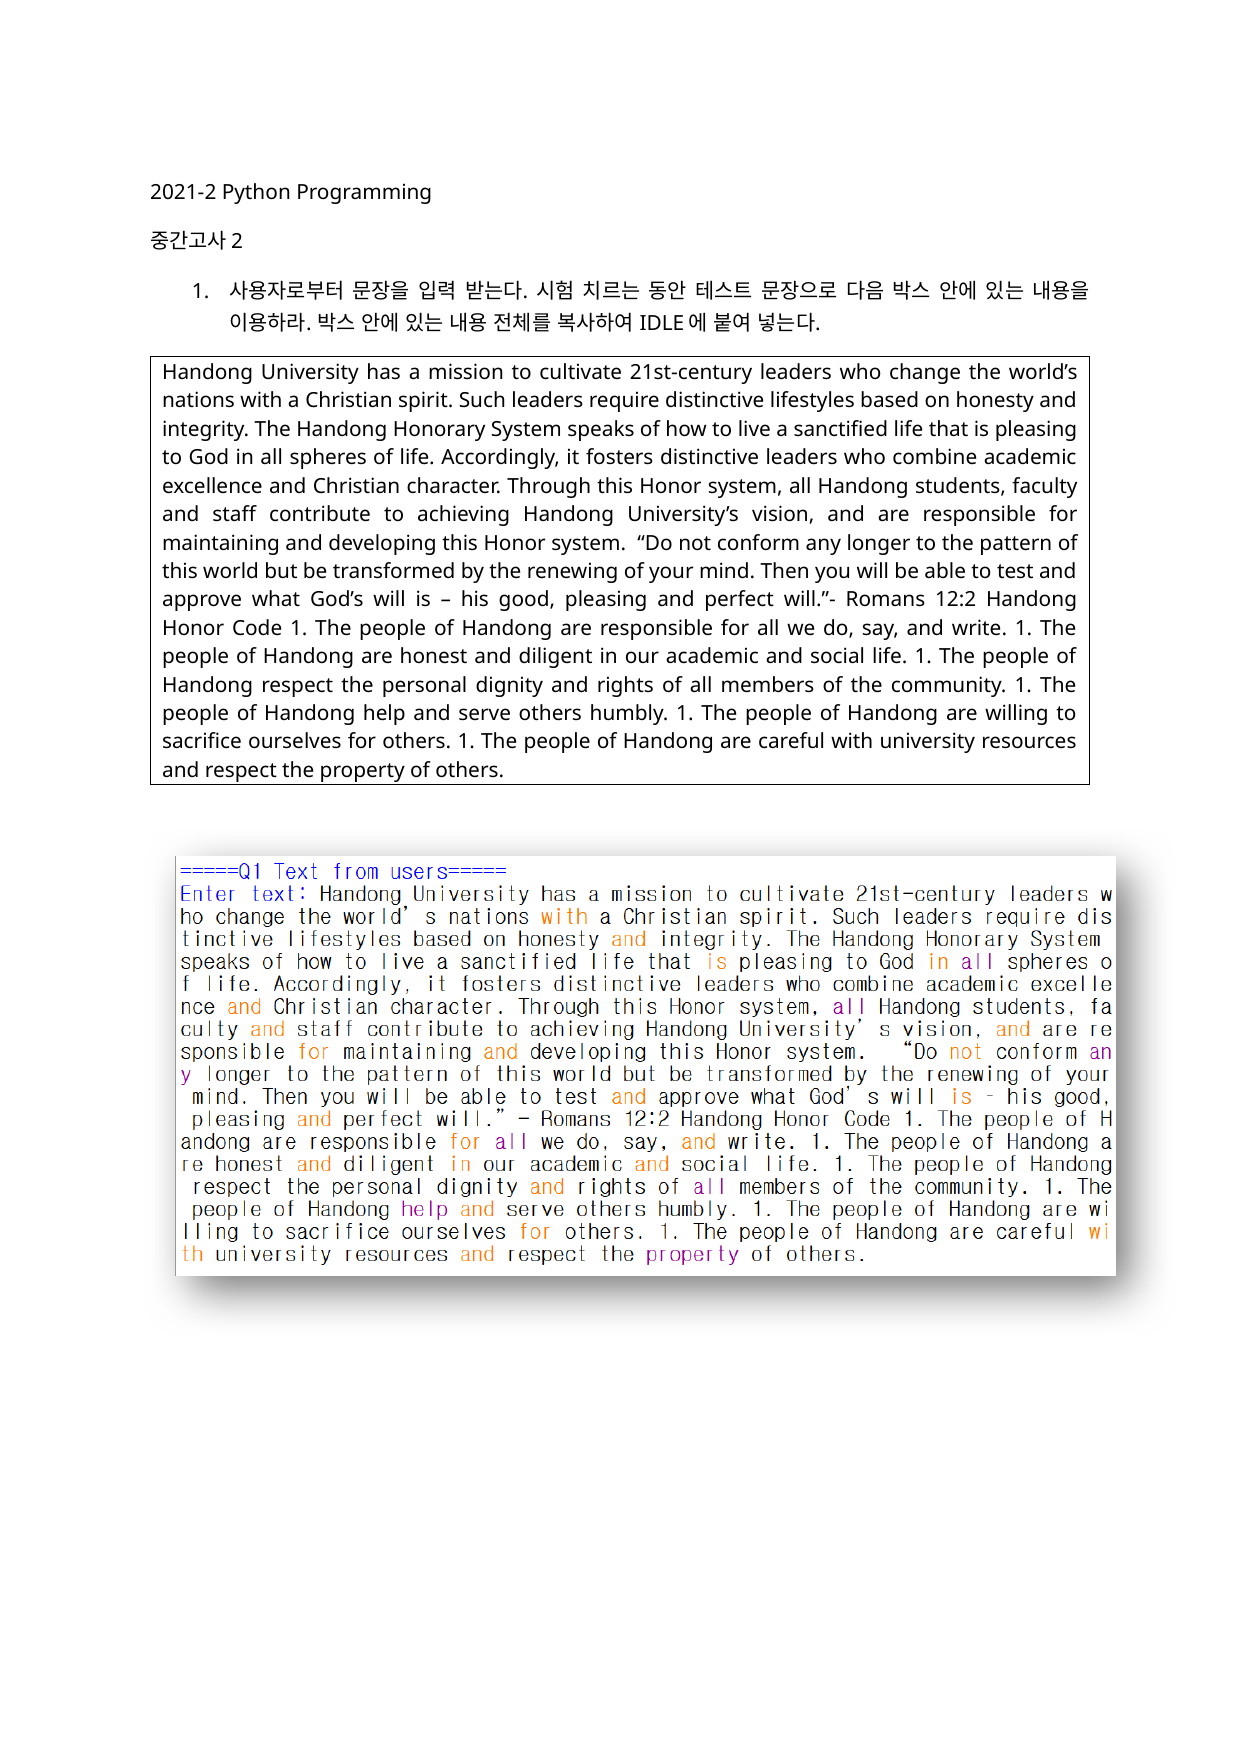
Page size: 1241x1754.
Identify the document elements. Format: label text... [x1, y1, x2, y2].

text 중간고사2 [150, 224, 1090, 255]
picture [175, 856, 1116, 1276]
text 2021-2 Python Programming [150, 177, 1090, 206]
table_header Handong University has a mission to cultivate 21st-century leaders who change the world’s nations with a Christian spirit. Such leaders require distinctive lifestyles based on honesty and integrity. The Handong Honorary System speaks of how to live a sanctified life that is pleasing to God in all spheres of life. Accordingly, it fosters distinctive leaders who combine academic excellence and Christian character. Through this Honor system, all Handong students, faculty and staff contribute to achieving Handong University’s vision, and are responsible for maintaining and developing this Honor system. “Do not conform any longer to the pattern of this world but be transformed by the renewing of your mind. Then you will be able to test and approve what God’s will is – his good, pleasing and perfect will.”- Romans 12:2 Handong Honor Code 1. The people of Handong are responsible for all we do, say, and write. 1. The people of Handong are honest and diligent in our academic and social life. 1. The people of Handong respect the personal dignity and rights of all members of the community. 1. The people of Handong help and serve others humbly. 1. The people of Handong are willing to sacrifice ourselves for others. 1. The people of Handong are careful with university resources and respect the property of others. [151, 357, 1089, 783]
list 사용자로부터 문장을 입력 받는다. 시험 치르는 동안 테스트 문장으로 다음 박스 안에 있는 내용을 이용하라. 박스 안에 있는 내용 전체를 복사하여 IDLE에 붙여 넣는다. [192, 274, 1090, 337]
